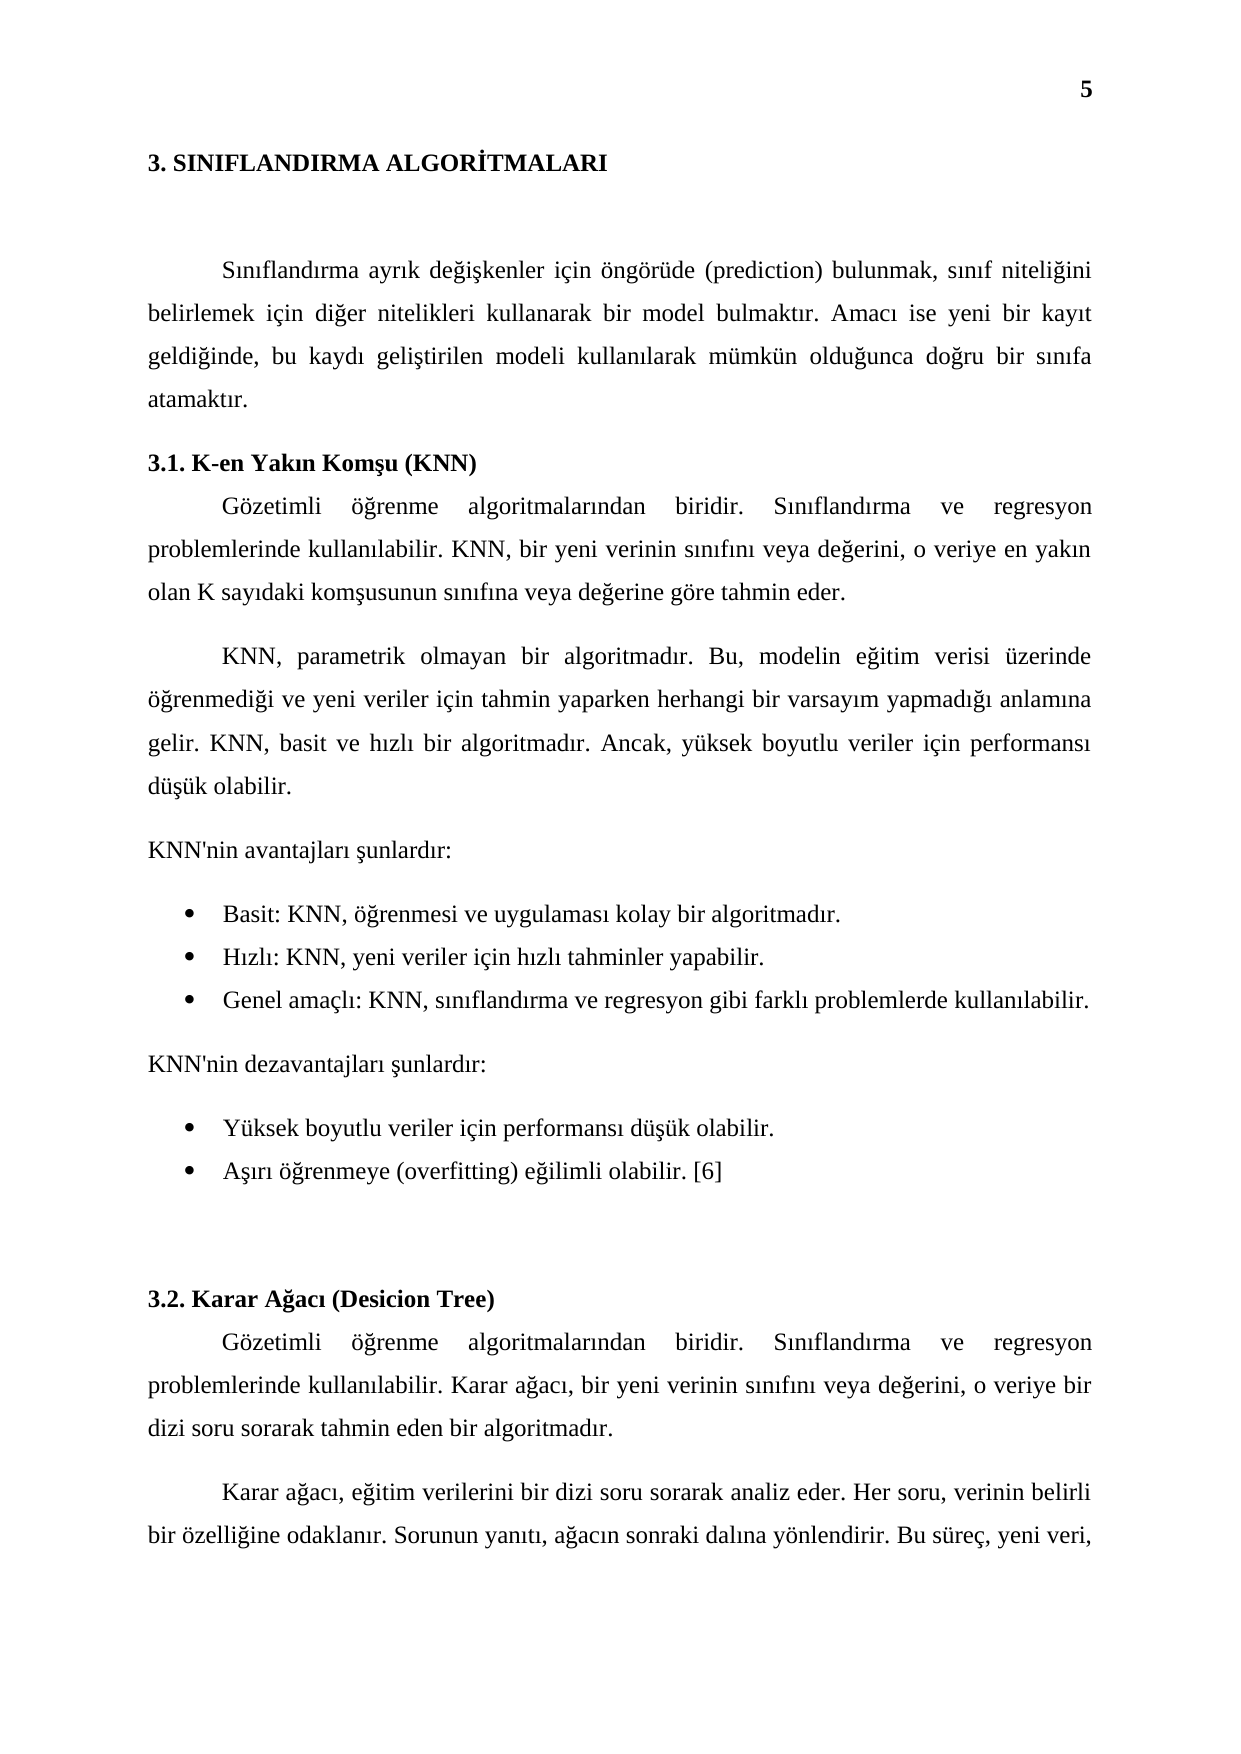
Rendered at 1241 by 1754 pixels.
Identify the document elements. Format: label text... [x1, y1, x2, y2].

list Hızlı: KNN, yeni veriler için hızlı tahminler yapabilir. [185, 942, 1092, 971]
text KNN'nin dezavantajları şunlardır: [148, 1049, 1092, 1078]
subtitle 3. SINIFLANDIRMA ALGORİTMALARI [148, 148, 1092, 176]
list Genel amaçlı: KNN, sınıflandırma ve regresyon gibi farklı problemlerde kullanılabilir. [185, 985, 1092, 1014]
subtitle 3.1. K-en Yakın Komşu (KNN) [148, 448, 1092, 477]
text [148, 1477, 1092, 1549]
list Basit: KNN, öğrenmesi ve uygulaması kolay bir algoritmadır. [185, 899, 1092, 927]
text KNN'nin avantajları şunlardır: [148, 835, 1092, 863]
subtitle 3.2. Karar Ağacı (Desicion Tree) [148, 1284, 1092, 1313]
list Yüksek boyutlu veriler için performansı düşük olabilir. [185, 1113, 1092, 1142]
text Gözetimli öğrenme algoritmalarından biridir. Sınıflandırma ve regresyon problemlerinde kullanılabilir. Karar ağacı, bir yeni verinin sınıfını veya değerini, o veriye bir dizi soru sorarak tahmin eden bir algoritmadır. [148, 1327, 1092, 1442]
text KNN, parametrik olmayan bir algoritmadır. Bu, modelin eğitim verisi üzerinde öğrenmediği ve yeni veriler için tahmin yaparken herhangi bir varsayım yapmadığı anlamına gelir. KNN, basit ve hızlı bir algoritmadır. Ancak, yüksek boyutlu veriler için performansı düşük olabilir. [148, 641, 1092, 799]
text Sınıflandırma ayrık değişkenler için öngörüde (prediction) bulunmak, sınıf niteliğini belirlemek için diğer nitelikleri kullanarak bir model bulmaktır. Amacı ise yeni bir kayıt geldiğinde, bu kaydı geliştirilen modeli kullanılarak mümkün olduğunca doğru bir sınıfa atamaktır. [148, 255, 1092, 413]
list Aşırı öğrenmeye (overfitting) eğilimli olabilir. [6] [185, 1156, 1092, 1185]
text Gözetimli öğrenme algoritmalarından biridir. Sınıflandırma ve regresyon problemlerinde kullanılabilir. KNN, bir yeni verinin sınıfını veya değerini, o veriye en yakın olan K sayıdaki komşusunun sınıfına veya değerine göre tahmin eder. [148, 491, 1092, 606]
